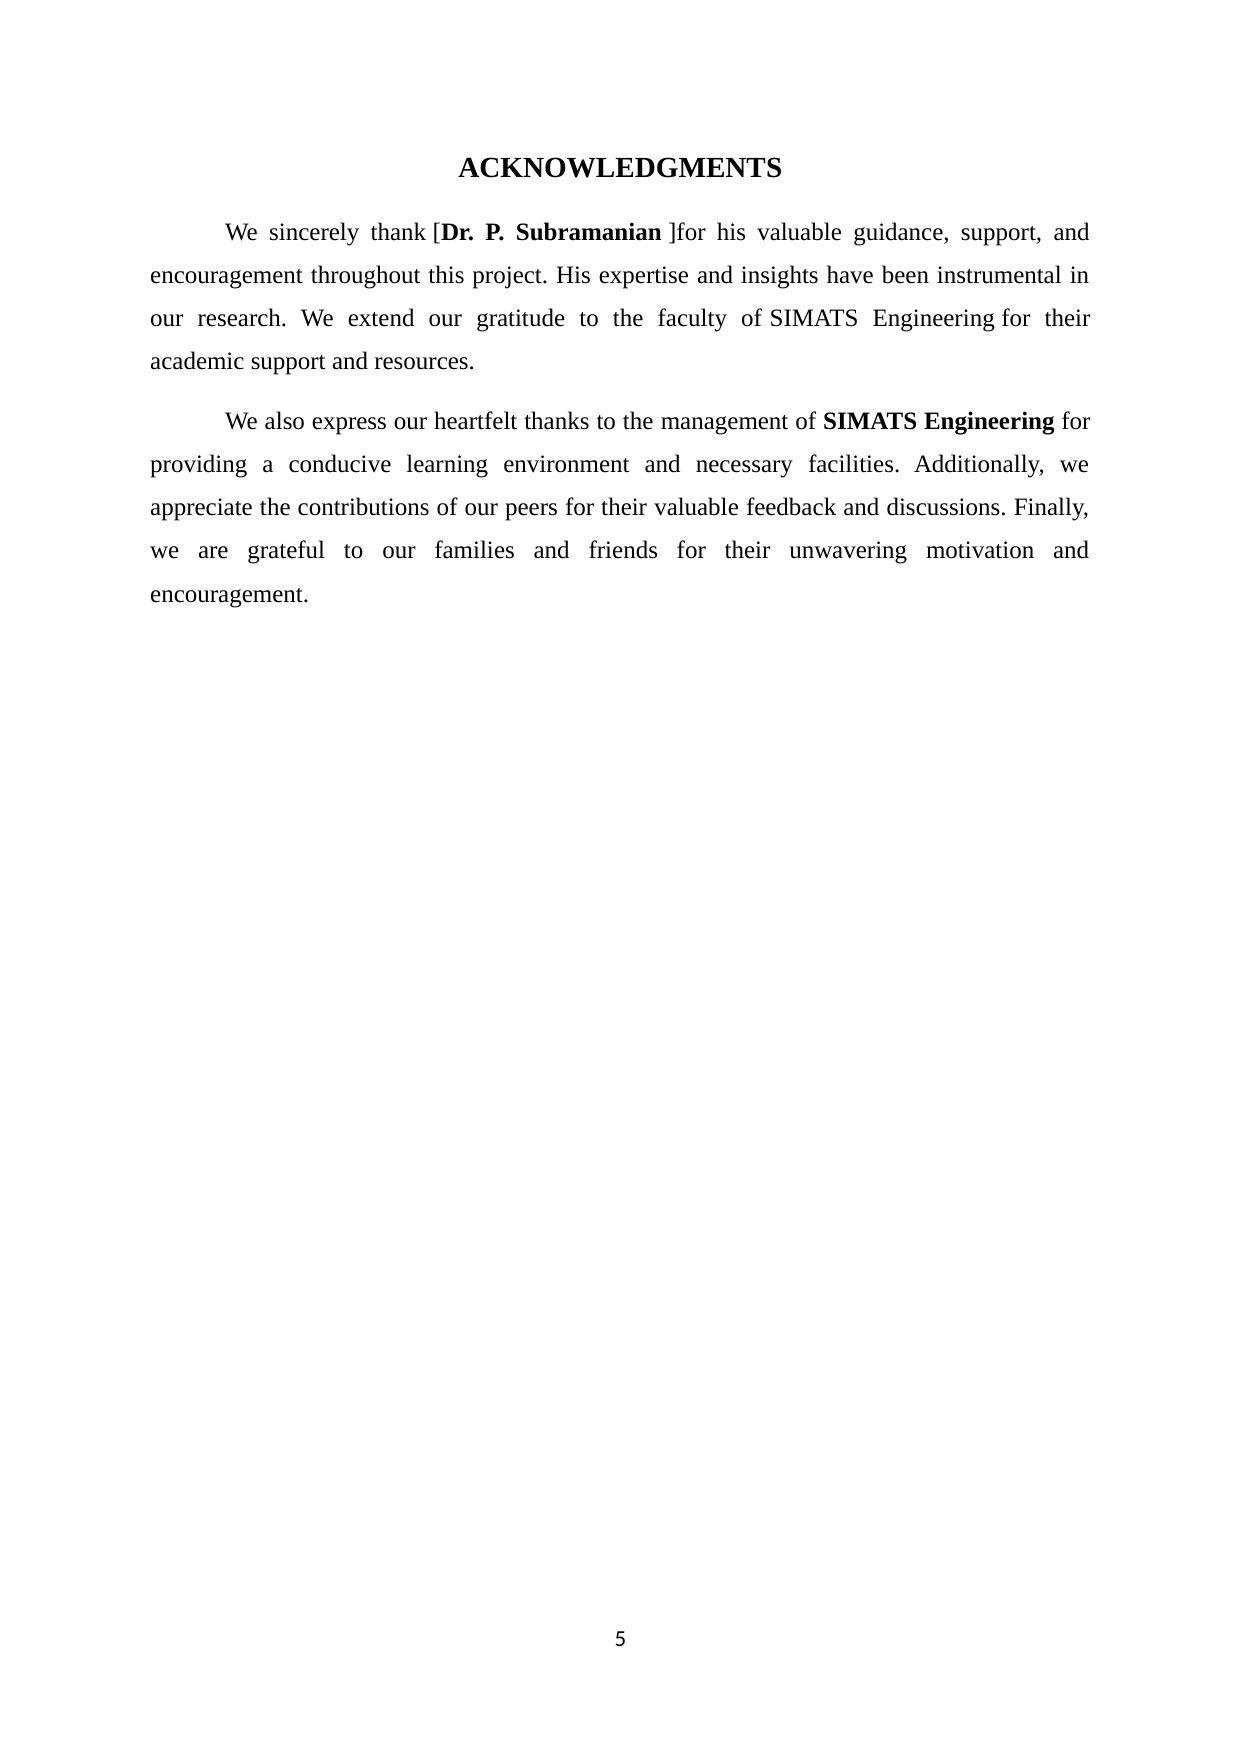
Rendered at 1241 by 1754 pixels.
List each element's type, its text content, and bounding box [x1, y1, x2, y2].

text We also express our heartfelt thanks to the management of SIMATS Engineering for providing a conducive learning environment and necessary facilities. Additionally, we appreciate the contributions of our peers for their valuable feedback and discussions. Finally, we are grateful to our families and friends for their unwavering motivation and encouragement. [150, 406, 1090, 607]
text Acknowledgments [150, 150, 1090, 183]
text We sincerely thank [Dr. P. Subramanian ]for his valuable guidance, support, and encouragement throughout this project. His expertise and insights have been instrumental in our research. We extend our gratitude to the faculty of SIMATS Engineering for their academic support and resources. [150, 217, 1090, 375]
